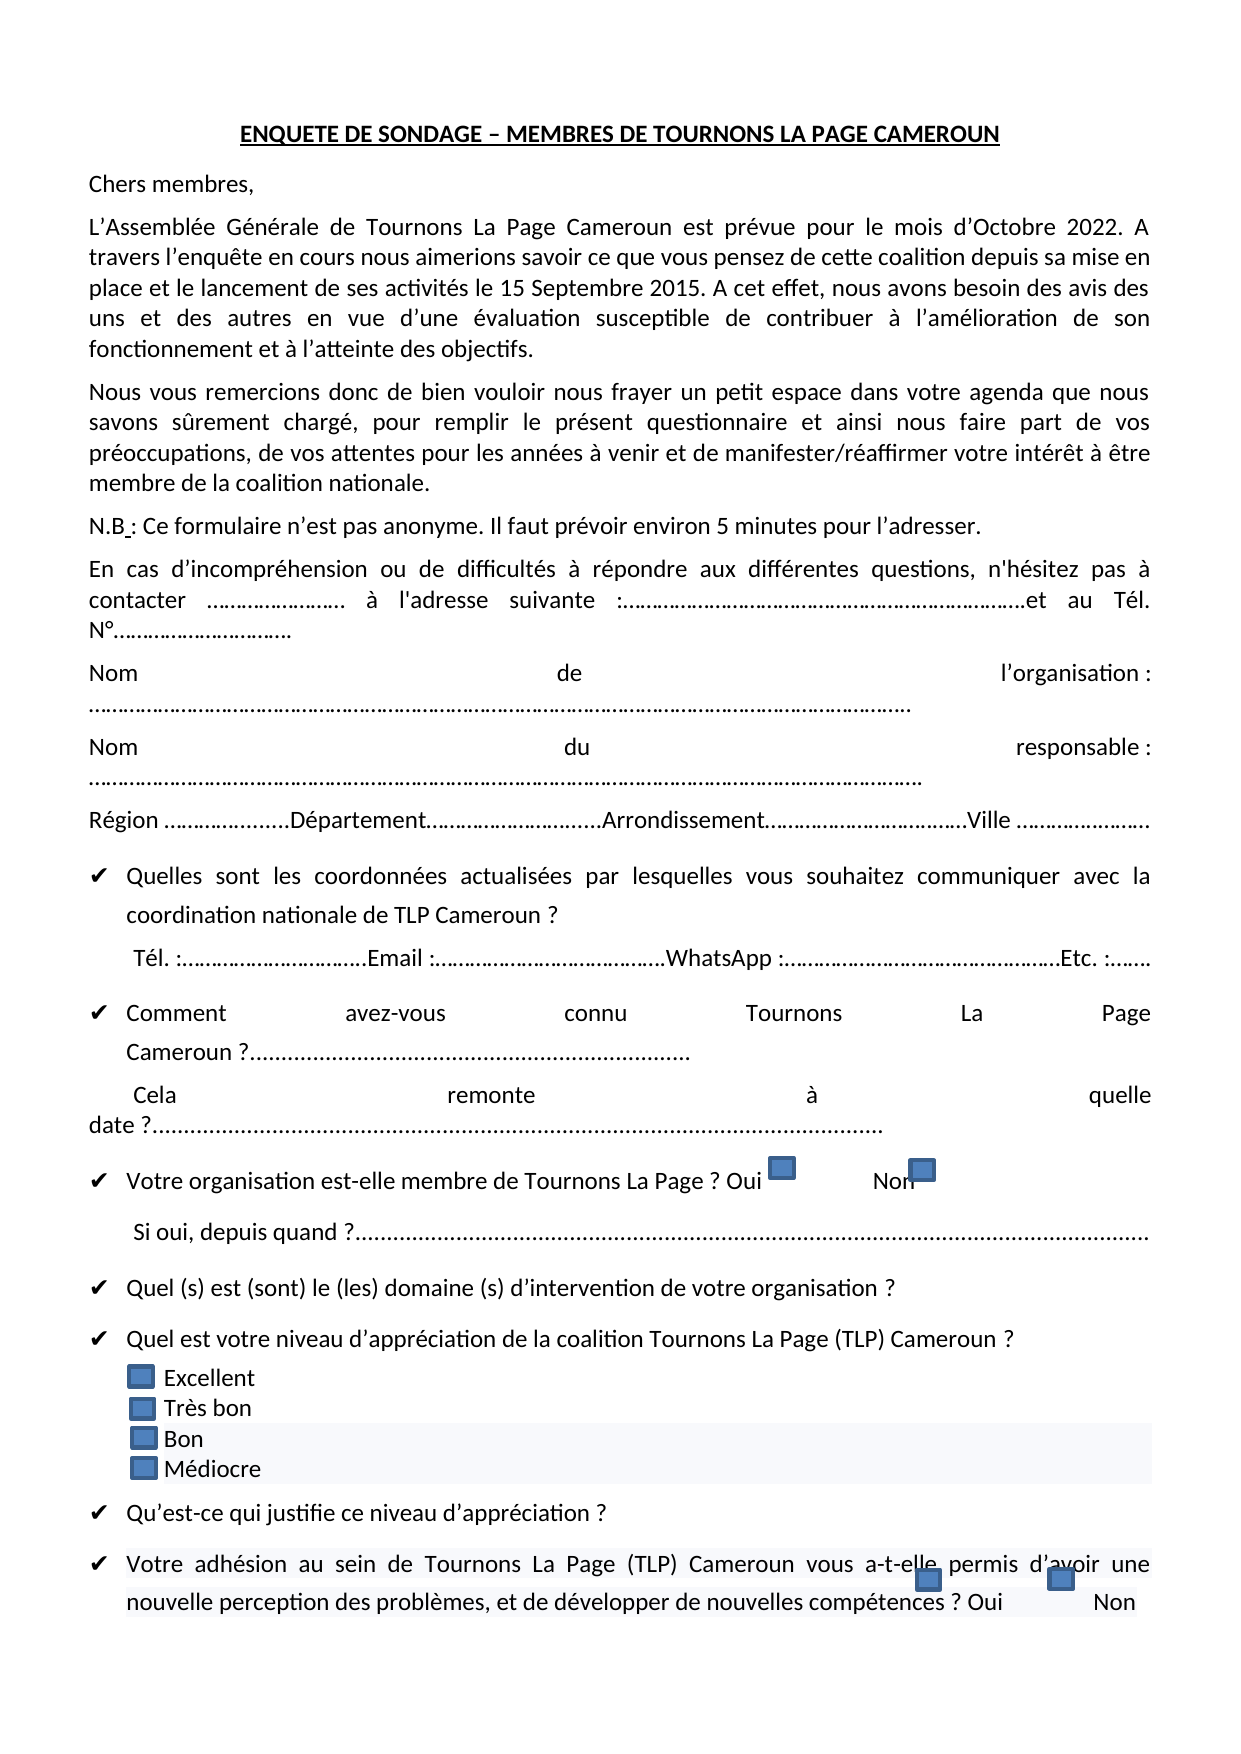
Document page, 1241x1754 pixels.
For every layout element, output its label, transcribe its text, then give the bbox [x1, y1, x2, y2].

list Quelles sont les coordonnées actualisées par lesquelles vous souhaitez communiquer avec la coordination nationale de TLP Cameroun ? [89, 848, 1152, 929]
list Qu’est-ce qui justifie ce niveau d’appréciation ? [89, 1484, 1152, 1535]
text ENQUETE DE SONDAGE – MEMBRES DE TOURNONS LA PAGE CAMEROUN [89, 118, 1152, 149]
text Nom du responsable : ………………………………………………………………………………………………………………………………. [89, 731, 1152, 792]
list Votre adhésion au sein de Tournons La Page (TLP) Cameroun vous a-t-elle permis d’avoir une nouvelle perception des problèmes, et de développer de nouvelles compétences ? Oui Non [89, 1535, 1152, 1617]
text L’Assemblée Générale de Tournons La Page Cameroun est prévue pour le mois d’Octobre 2022. A travers l’enquête en cours nous aimerions savoir ce que vous pensez de cette coalition depuis sa mise en place et le lancement de ses activités le 15 Septembre 2015. A cet effet, nous avons besoin des avis des uns et des autres en vue d’une évaluation susceptible de contribuer à l’amélioration de son fonctionnement et à l’atteinte des objectifs. [89, 211, 1152, 363]
text Nous vous remercions donc de bien vouloir nous frayer un petit espace dans votre agenda que nous savons sûrement chargé, pour remplir le présent questionnaire et ainsi nous faire part de vos préoccupations, de vos attentes pour les années à venir et de manifester/réaffirmer votre intérêt à être membre de la coalition nationale. [89, 376, 1152, 498]
text Si oui, depuis quand ?.............................................................................................................................. [89, 1216, 1152, 1247]
text Nom de l’organisation : …………………………………………………………………………………………………………………………….. [89, 657, 1152, 718]
list Quel est votre niveau d’appréciation de la coalition Tournons La Page (TLP) Cameroun ? [89, 1311, 1152, 1362]
text Cela remonte à quelle date ?.................................................................................................................... [89, 1079, 1152, 1140]
list Votre organisation est-elle membre de Tournons La Page ? Oui Non [89, 1153, 1152, 1204]
text N.B : Ce formulaire n’est pas anonyme. Il faut prévoir environ 5 minutes pour l’adresser. [89, 510, 1152, 541]
text En cas d’incompréhension ou de difficultés à répondre aux différentes questions, n'hésitez pas à contacter …………………… à l'adresse suivante :…………………………………………………………….et au Tél. N°…………………………. [89, 553, 1152, 645]
list Quel (s) est (sont) le (les) domaine (s) d’intervention de votre organisation ? [89, 1259, 1152, 1311]
text Tél. :…………………………..Email :………………………………….WhatsApp :…………………………………………Etc. :……. [89, 942, 1152, 972]
text Bon [164, 1423, 1152, 1453]
list Comment avez-vous connu Tournons La Page Cameroun ?...................................................................... [89, 985, 1152, 1067]
text Médiocre [164, 1453, 1152, 1484]
text Excellent [164, 1362, 1152, 1392]
text Région ………….........Département……………………......Arrondissement………………………..……Ville …………..……… [89, 804, 1152, 835]
text Chers membres, [89, 168, 1152, 198]
text Très bon [164, 1392, 1152, 1423]
